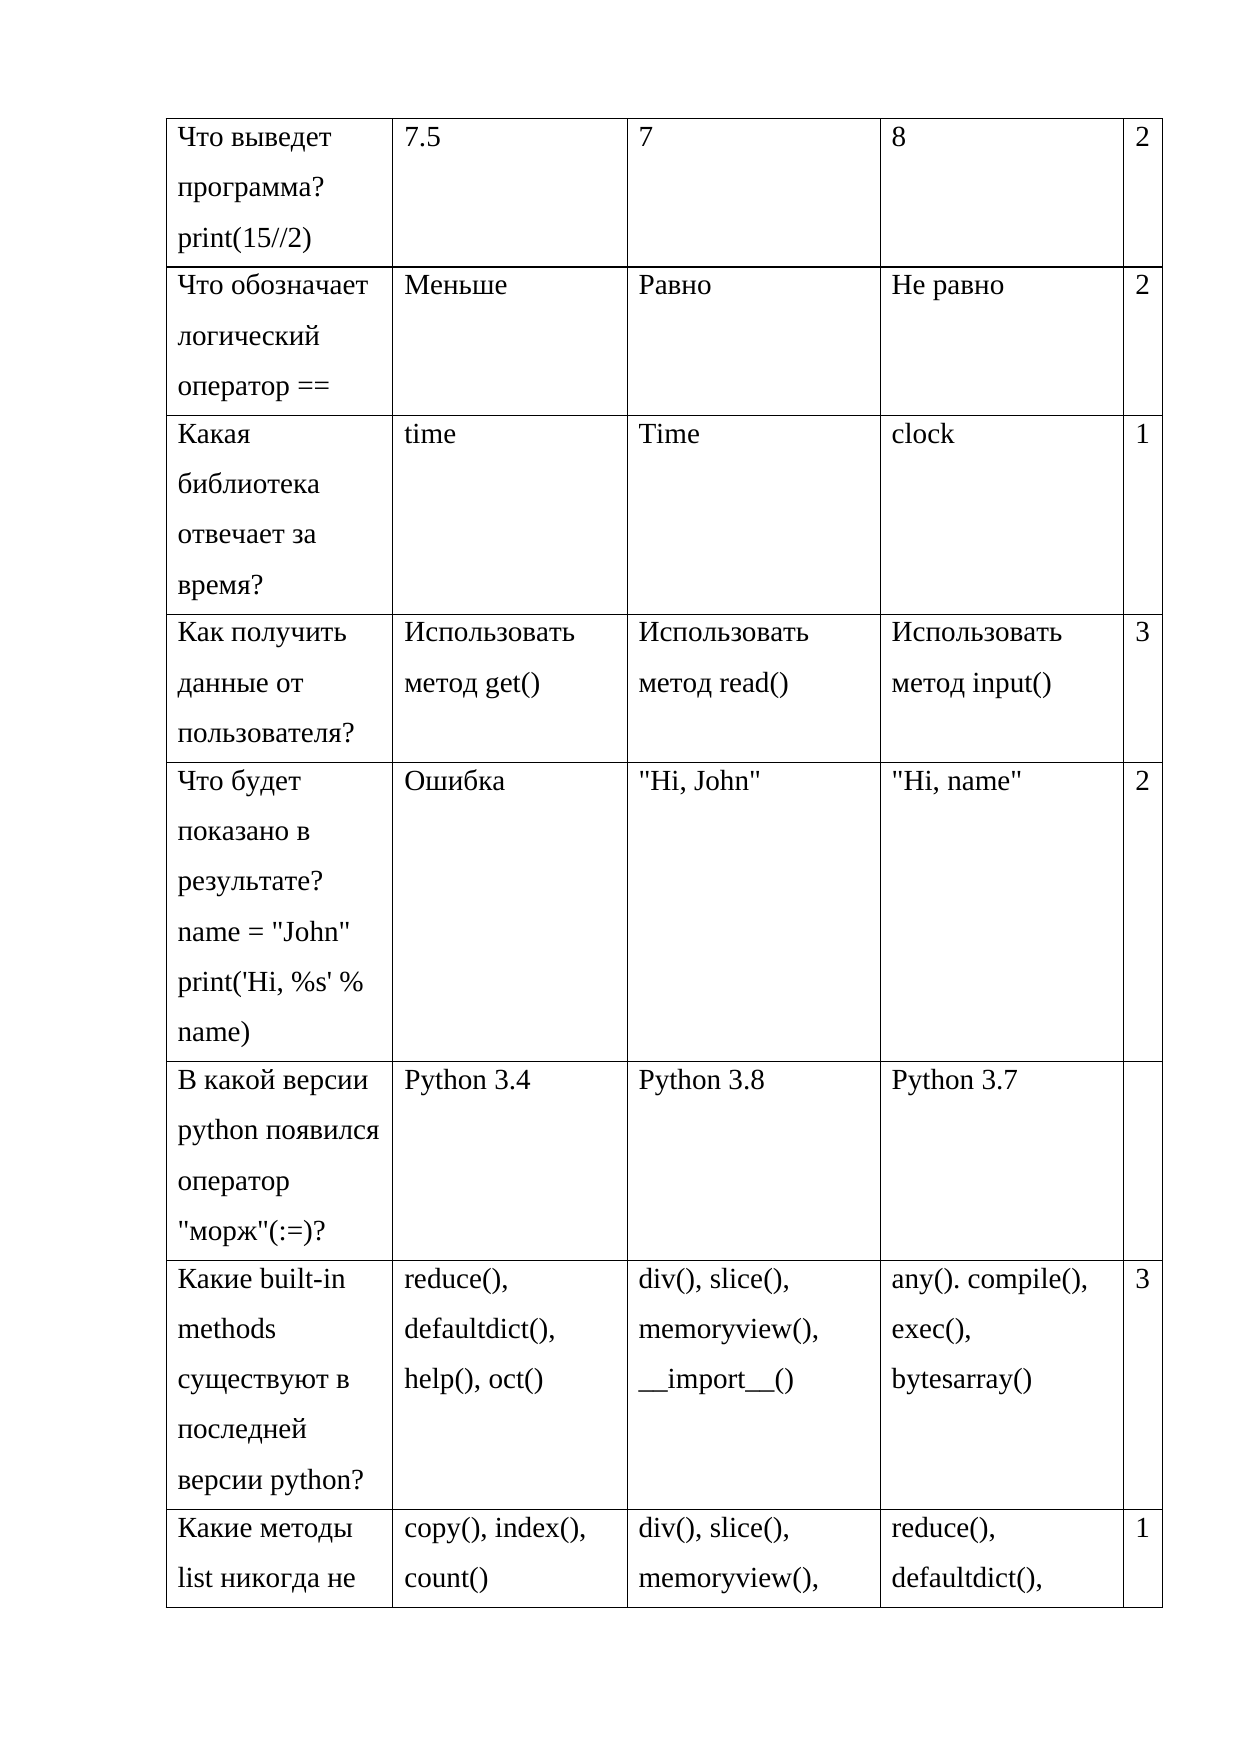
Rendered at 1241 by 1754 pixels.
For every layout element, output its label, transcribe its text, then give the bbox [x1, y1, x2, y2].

table_cell 1 [1124, 1510, 1162, 1607]
table_cell 2 [1124, 268, 1162, 415]
table_cell Что обозначает логический оператор == [167, 268, 392, 415]
table_cell Как получить данные от пользователя? [167, 615, 392, 762]
table_cell Какая библиотека отвечает за время? [167, 416, 392, 613]
table_cell Python 3.4 [393, 1062, 627, 1260]
table_cell any(). compile(), exec(), bytesarray() [881, 1261, 1123, 1509]
table_cell div(), slice(), memoryview(), __import__() [628, 1261, 880, 1509]
table_cell reduce(), defaultdict(), help(), oct() [393, 1261, 627, 1509]
table_cell В какой версии python появился оператор "морж"(:=)? [167, 1062, 392, 1260]
table_cell "Hi, John" [628, 763, 880, 1061]
table_cell Использовать метод get() [393, 615, 627, 762]
table_header 2 [1124, 119, 1162, 266]
table_cell [1124, 1062, 1162, 1260]
table_header Что выведет программа? print(15//2) [167, 119, 392, 266]
table_cell 1 [1124, 416, 1162, 613]
table_cell 3 [1124, 615, 1162, 762]
table_cell Python 3.8 [628, 1062, 880, 1260]
table_cell clock [881, 416, 1123, 613]
table_cell Ошибка [393, 763, 627, 1061]
table_cell "Hi, name" [881, 763, 1123, 1061]
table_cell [881, 1510, 1123, 1607]
table_cell Равно [628, 268, 880, 415]
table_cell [167, 1510, 392, 1607]
table_cell Меньше [393, 268, 627, 415]
table_cell Использовать метод input() [881, 615, 1123, 762]
table_header 8 [881, 119, 1123, 266]
table_cell 2 [1124, 763, 1162, 1061]
table_header 7 [628, 119, 880, 266]
table_cell Не равно [881, 268, 1123, 415]
table_cell Python 3.7 [881, 1062, 1123, 1260]
table_cell Time [628, 416, 880, 613]
table_cell Что будет показано в результате? name = "John" print('Hi, %s' % name) [167, 763, 392, 1061]
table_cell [393, 1510, 627, 1607]
table_cell 3 [1124, 1261, 1162, 1509]
table_cell Какие built-in methods существуют в последней версии python? [167, 1261, 392, 1509]
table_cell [628, 1510, 880, 1607]
table_cell Использовать метод read() [628, 615, 880, 762]
table_header 7.5 [393, 119, 627, 266]
table_cell time [393, 416, 627, 613]
